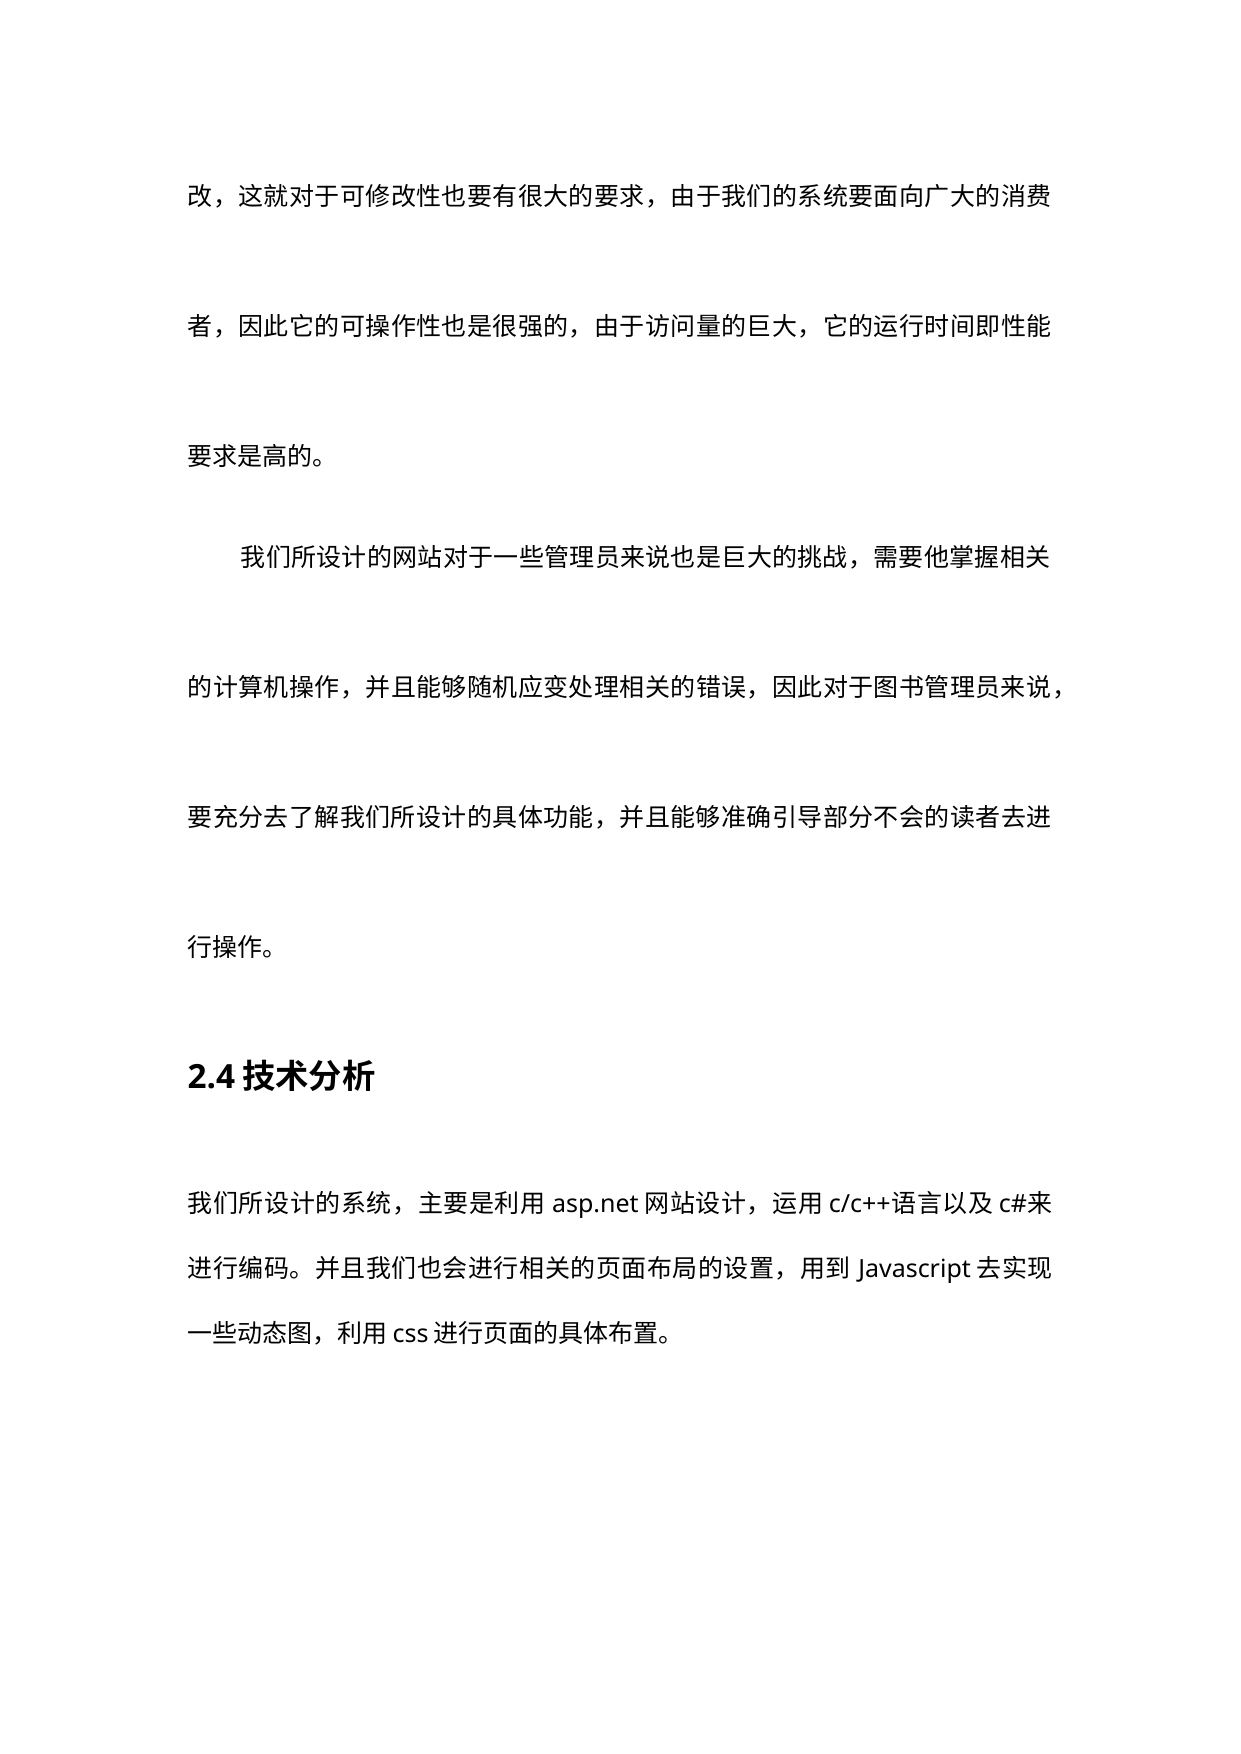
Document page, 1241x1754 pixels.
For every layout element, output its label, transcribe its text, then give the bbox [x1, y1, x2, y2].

subtitle 2.4技术分析 [187, 1042, 1053, 1107]
text 我们所设计的系统，主要是利用asp.net网站设计，运用c/c++语言以及c#来进行编码。并且我们也会进行相关的页面布局的设置，用到Javascript去实现一些动态图，利用css进行页面的具体布置。 [187, 1169, 1053, 1364]
text 我们所设计的网站对于一些管理员来说也是巨大的挑战，需要他掌握相关的计算机操作，并且能够随机应变处理相关的错误，因此对于图书管理员来说，要充分去了解我们所设计的具体功能，并且能够准确引导部分不会的读者去进行操作。 [187, 523, 1053, 978]
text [187, 162, 1053, 487]
